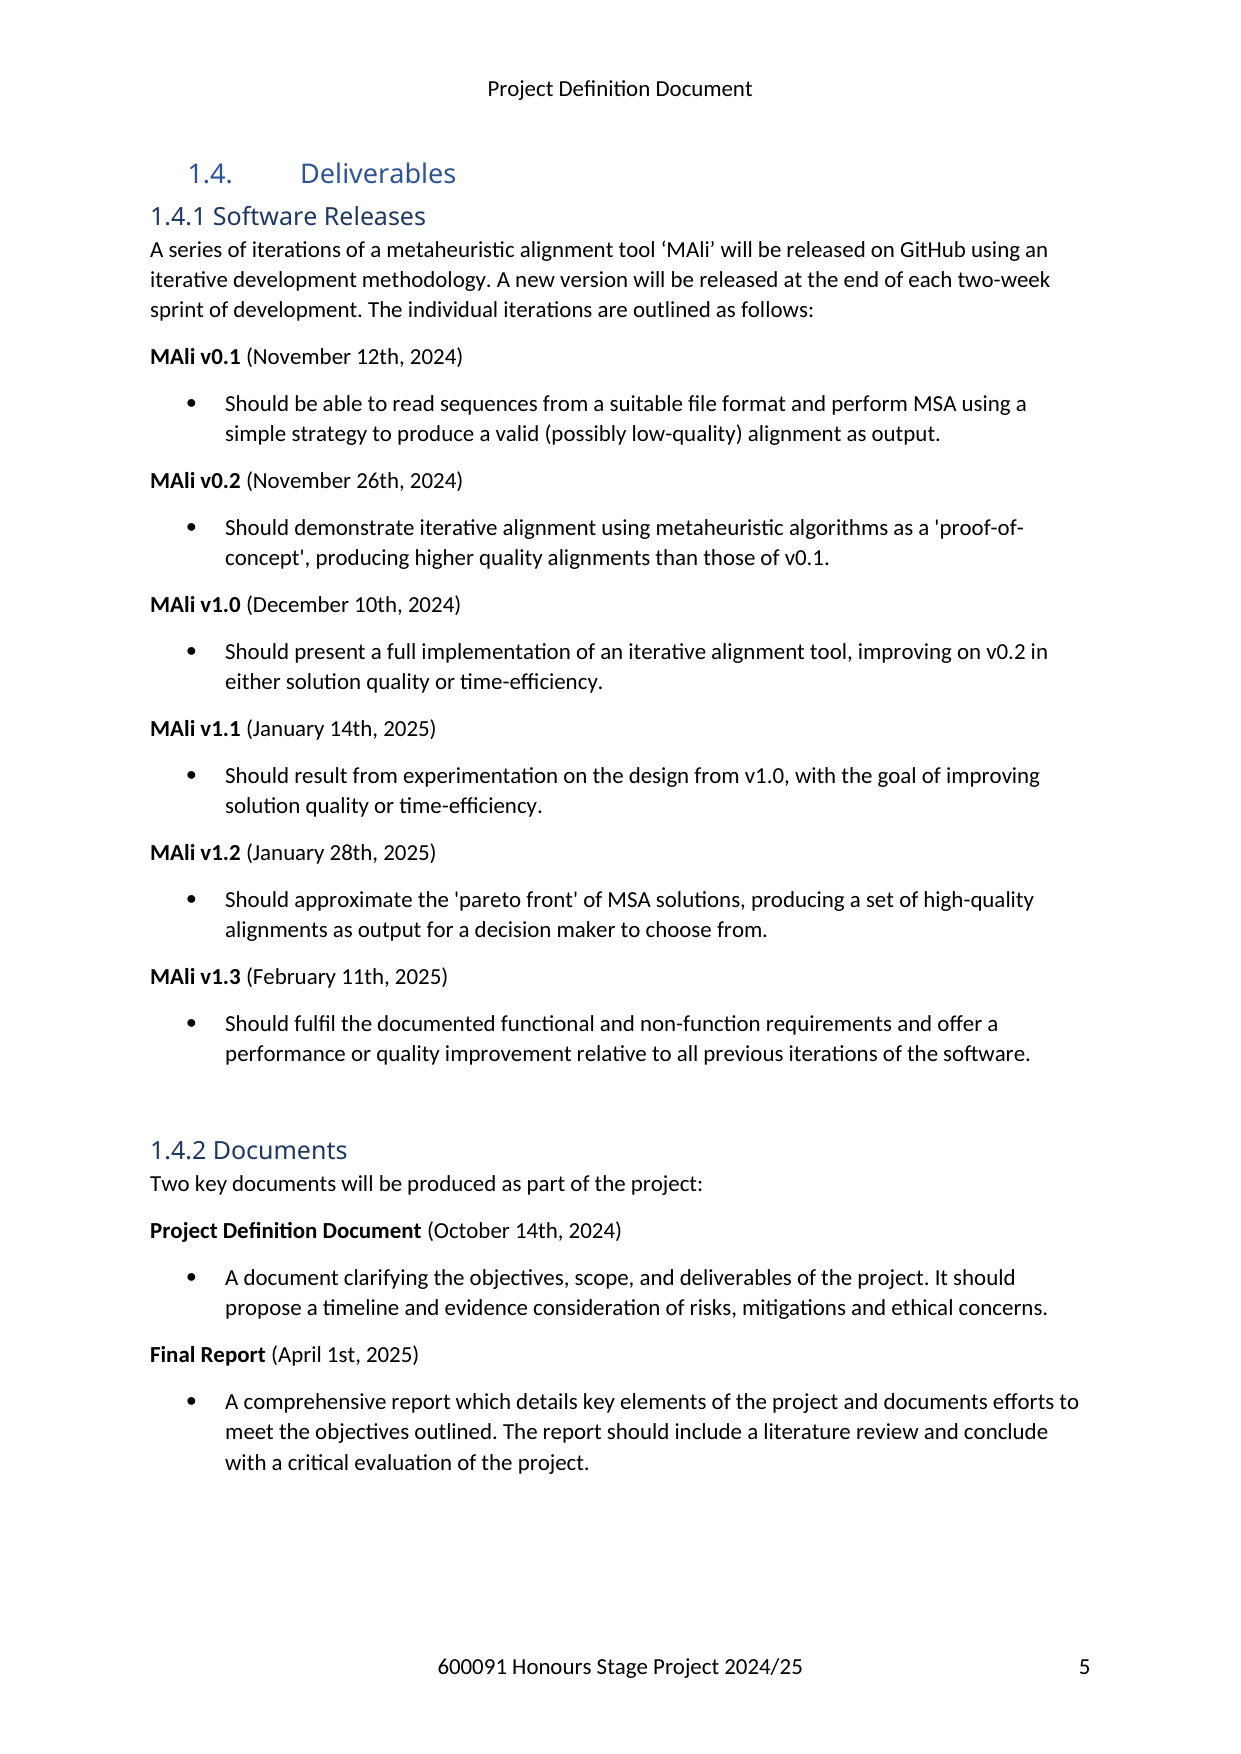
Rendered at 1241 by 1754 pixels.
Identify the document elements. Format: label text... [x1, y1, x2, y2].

text MAli v0.2 (November 26th, 2024) [150, 466, 1090, 494]
subtitle 1.4.1 Software Releases [150, 198, 1090, 232]
list Should present a full implementation of an iterative alignment tool, improving on v0.2 in either solution quality or time-efficiency. [187, 637, 1090, 695]
text MAli v1.1 (January 14th, 2025) [150, 714, 1090, 742]
text A series of iterations of a metaheuristic alignment tool ‘MAli’ will be released on GitHub using an iterative development methodology. A new version will be released at the end of each two-week sprint of development. The individual iterations are outlined as follows: [150, 235, 1090, 323]
list Should demonstrate iterative alignment using metaheuristic algorithms as a 'proof-of-concept', producing higher quality alignments than those of v0.1. [187, 513, 1090, 571]
list A document clarifying the objectives, scope, and deliverables of the project. It should propose a timeline and evidence consideration of risks, mitigations and ethical concerns. [187, 1263, 1090, 1322]
list Should be able to read sequences from a suitable file format and perform MSA using a simple strategy to produce a valid (possibly low-quality) alignment as output. [187, 389, 1090, 447]
text Project Definition Document (October 14th, 2024) [150, 1216, 1090, 1244]
list Should approximate the 'pareto front' of MSA solutions, producing a set of high-quality alignments as output for a decision maker to choose from. [187, 885, 1090, 943]
subtitle 1.4.2 Documents [150, 1133, 1090, 1167]
text Final Report (April 1st, 2025) [150, 1340, 1090, 1368]
text MAli v1.2 (January 28th, 2025) [150, 838, 1090, 866]
text MAli v1.0 (December 10th, 2024) [150, 590, 1090, 618]
list A comprehensive report which details key elements of the project and documents efforts to meet the objectives outlined. The report should include a literature review and conclude with a critical evaluation of the project. [187, 1387, 1090, 1476]
text Two key documents will be produced as part of the project: [150, 1169, 1090, 1198]
list Should result from experimentation on the design from v1.0, with the goal of improving solution quality or time-efficiency. [187, 761, 1090, 819]
subtitle Deliverables [187, 154, 1090, 191]
text MAli v1.3 (February 11th, 2025) [150, 962, 1090, 990]
list Should fulfil the documented functional and non-function requirements and offer a performance or quality improvement relative to all previous iterations of the software. [187, 1009, 1090, 1067]
text MAli v0.1 (November 12th, 2024) [150, 342, 1090, 370]
